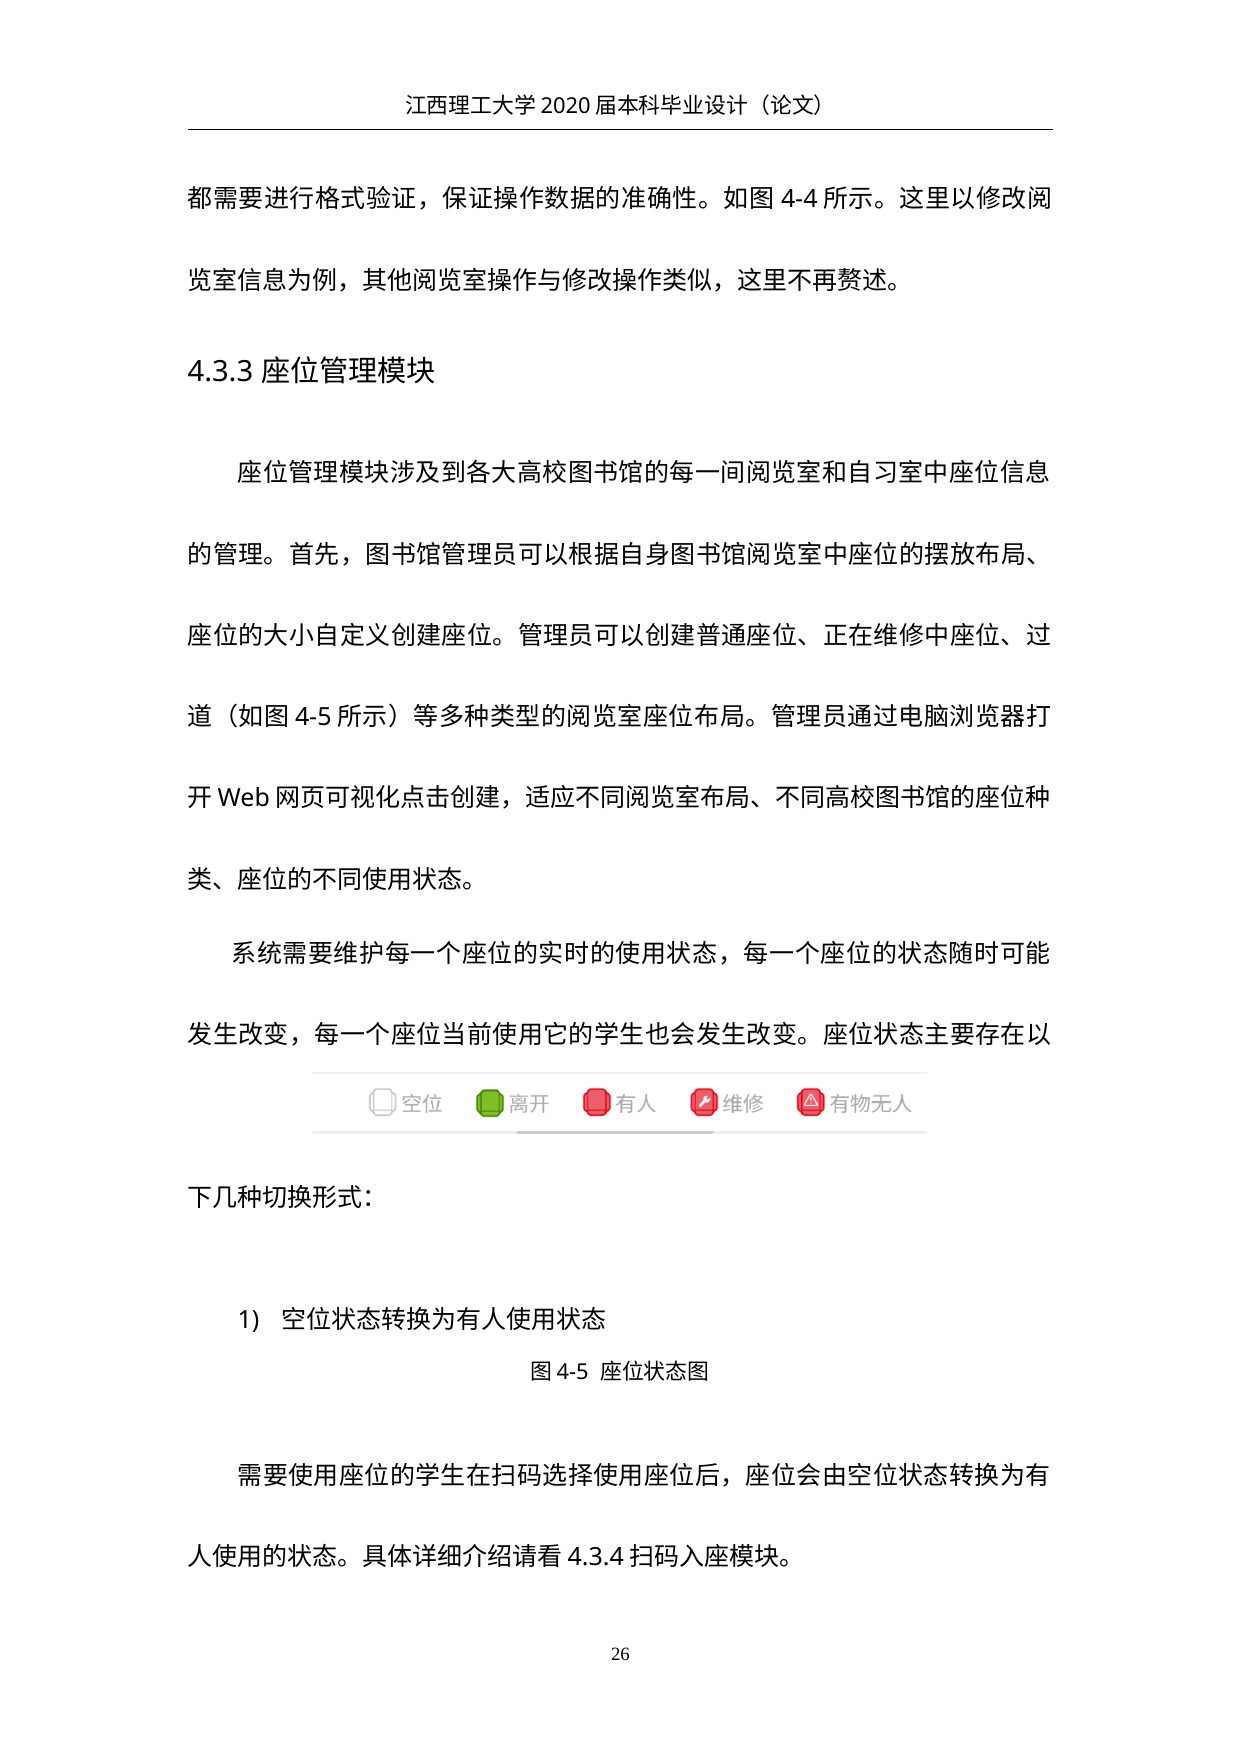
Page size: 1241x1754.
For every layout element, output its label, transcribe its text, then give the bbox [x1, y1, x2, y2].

text 座位管理模块涉及到各大高校图书馆的每一间阅览室和自习室中座位信息的管理。首先，图书馆管理员可以根据自身图书馆阅览室中座位的摆放布局、座位的大小自定义创建座位。管理员可以创建普通座位、正在维修中座位、过道（如图4-5所示）等多种类型的阅览室座位布局。管理员通过电脑浏览器打开Web网页可视化点击创建，适应不同阅览室布局、不同高校图书馆的座位种类、座位的不同使用状态。 [187, 438, 1053, 910]
picture [312, 1068, 928, 1134]
text 需要使用座位的学生在扫码选择使用座位后，座位会由空位状态转换为有人使用的状态。具体详细介绍请看4.3.4扫码入座模块。 [187, 1359, 1053, 1587]
text 4.3.3 座位管理模块 [187, 336, 1053, 401]
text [187, 164, 1053, 311]
list 空位状态转换为有人使用状态 [237, 1285, 1053, 1350]
text 系统需要维护每一个座位的实时的使用状态，每一个座位的状态随时可能发生改变，每一个座位当前使用它的学生也会发生改变。座位状态主要存在以下几种切换形式： [187, 919, 1053, 1228]
